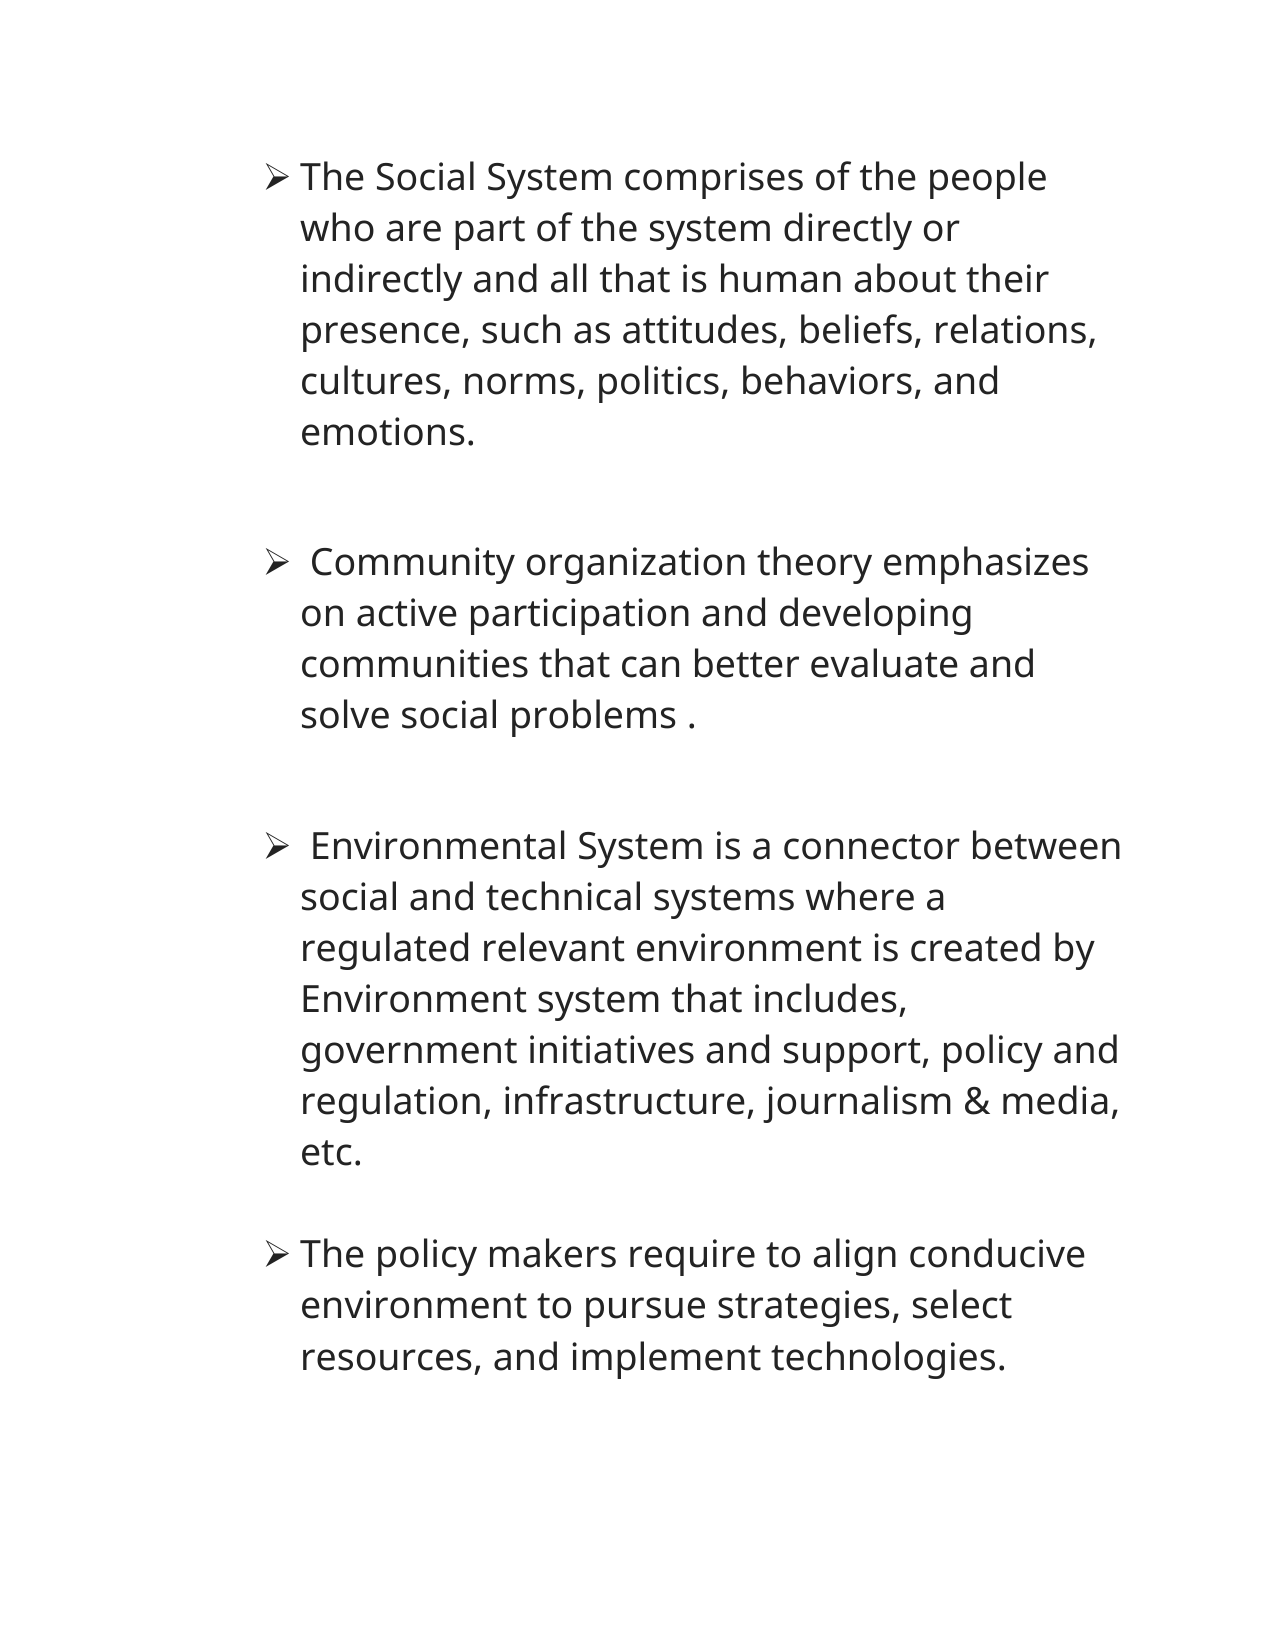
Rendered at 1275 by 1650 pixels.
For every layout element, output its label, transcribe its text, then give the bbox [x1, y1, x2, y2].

list The Social System comprises of the people who are part of the system directly or indirectly and all that is human about their presence, such as attitudes, beliefs, relations, cultures, norms, politics, behaviors, and emotions. [262, 150, 1125, 456]
list Environmental System is a connector between social and technical systems where a regulated relevant environment is created by Environment system that includes, government initiatives and support, policy and regulation, infrastructure, journalism & media, etc. [262, 819, 1125, 1177]
list The policy makers require to align conducive environment to pursue strategies, select resources, and implement technologies. [262, 1228, 1125, 1381]
list Community organization theory emphasizes on active participation and developing communities that can better evaluate and solve social problems . [262, 536, 1125, 740]
